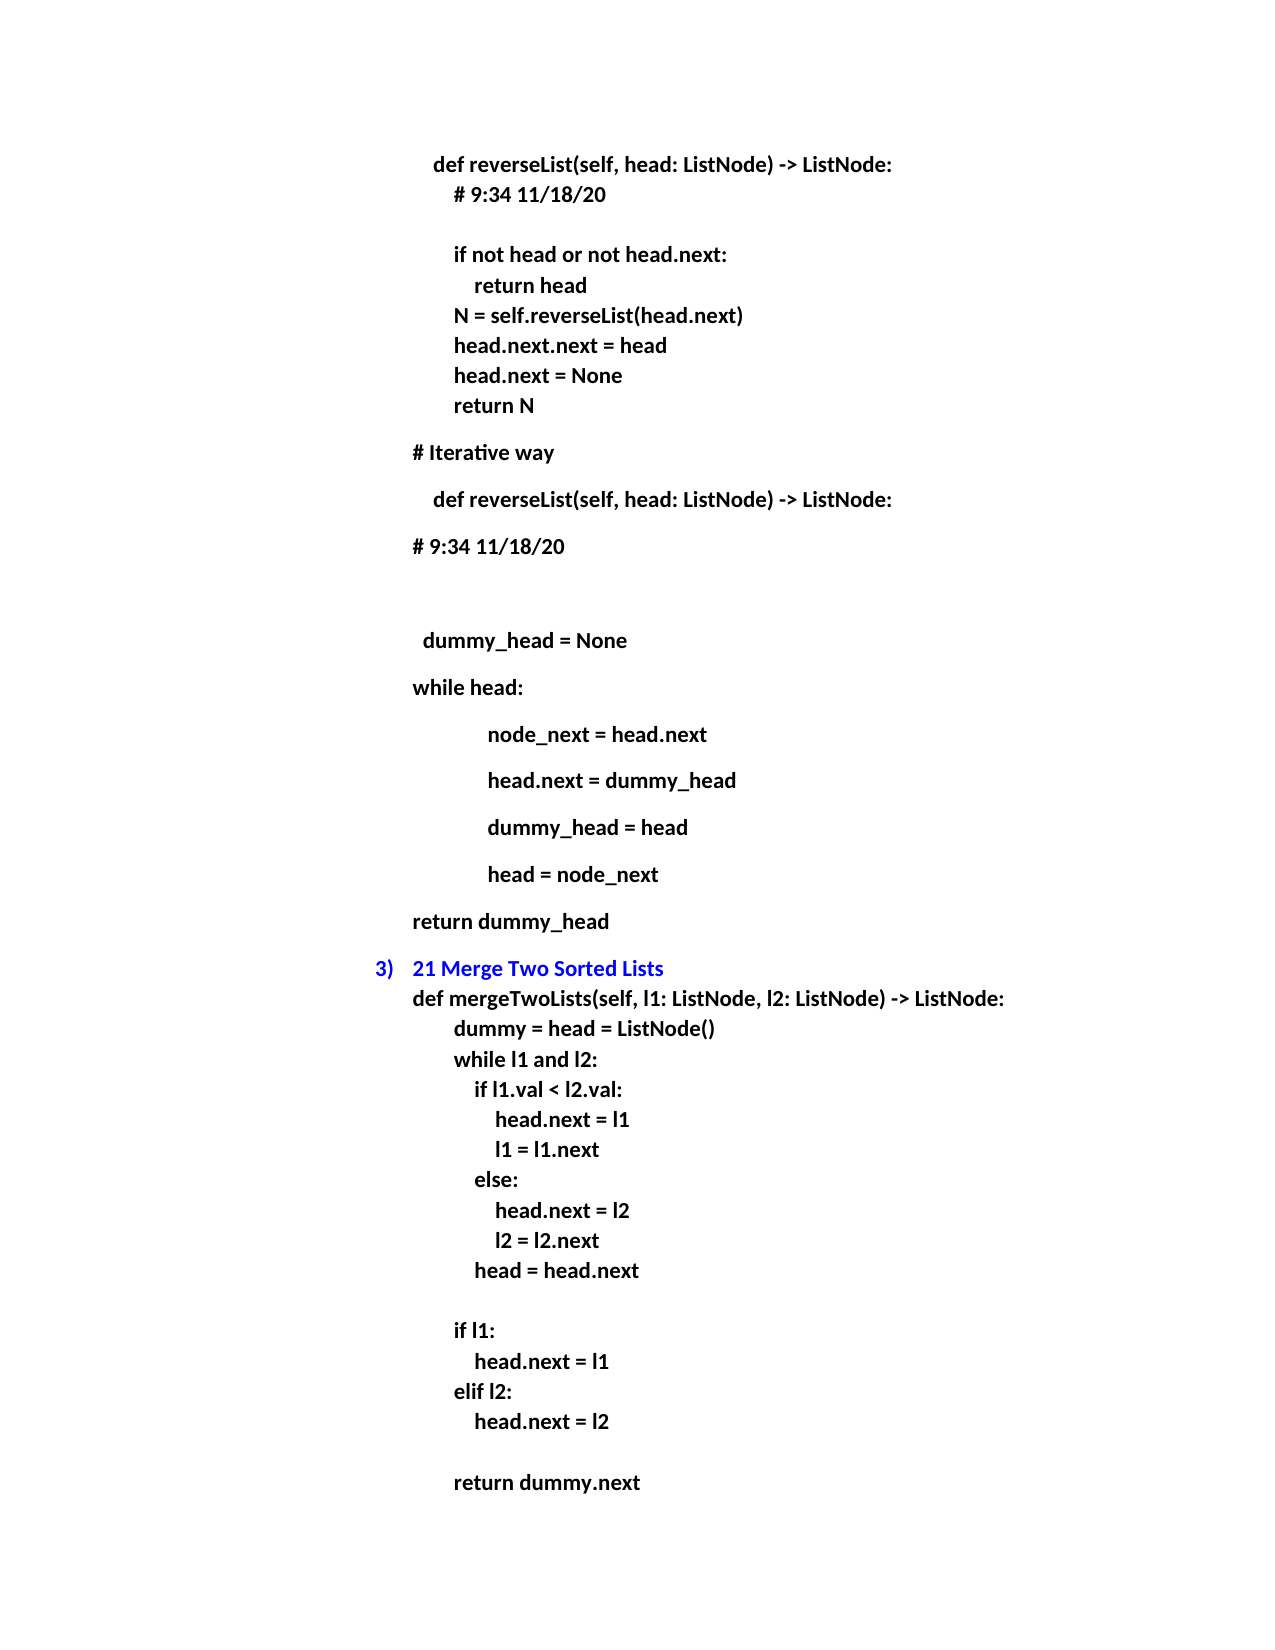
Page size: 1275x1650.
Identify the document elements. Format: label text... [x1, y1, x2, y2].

text # Iterative way [187, 438, 1087, 467]
list head.next = l2 [412, 1196, 1087, 1224]
list head.next = None [412, 361, 1087, 389]
list else: [412, 1166, 1087, 1194]
list # 9:34 11/18/20 [412, 180, 1087, 208]
text def reverseList(self, head: ListNode) -> ListNode: [187, 485, 1087, 513]
list def mergeTwoLists(self, l1: ListNode, l2: ListNode) -> ListNode: [412, 984, 1087, 1012]
list if l1: [412, 1317, 1087, 1345]
text head.next = dummy_head [187, 767, 1087, 795]
list 21 Merge Two Sorted Lists [375, 954, 1087, 982]
text head = node_next [187, 860, 1087, 888]
list dummy = head = ListNode() [412, 1014, 1087, 1043]
list N = self.reverseList(head.next) [412, 301, 1087, 329]
list return dummy.next [412, 1468, 1087, 1496]
list elif l2: [412, 1377, 1087, 1405]
list l2 = l2.next [412, 1226, 1087, 1254]
list head.next = l1 [412, 1347, 1087, 1375]
list head.next.next = head [412, 331, 1087, 359]
text node_next = head.next [187, 720, 1087, 748]
list return head [412, 271, 1087, 299]
list head = head.next [412, 1256, 1087, 1284]
text dummy_head = None [187, 626, 1087, 654]
list l1 = l1.next [412, 1135, 1087, 1163]
list if l1.val < l2.val: [412, 1075, 1087, 1103]
text return dummy_head [187, 907, 1087, 935]
list head.next = l2 [412, 1407, 1087, 1435]
list if not head or not head.next: [412, 241, 1087, 269]
text # 9:34 11/18/20 [187, 532, 1087, 560]
list while l1 and l2: [412, 1045, 1087, 1073]
list def reverseList(self, head: ListNode) -> ListNode: [412, 150, 1087, 178]
list return N [412, 392, 1087, 420]
list head.next = l1 [412, 1105, 1087, 1133]
text while head: [187, 673, 1087, 701]
text dummy_head = head [187, 813, 1087, 842]
